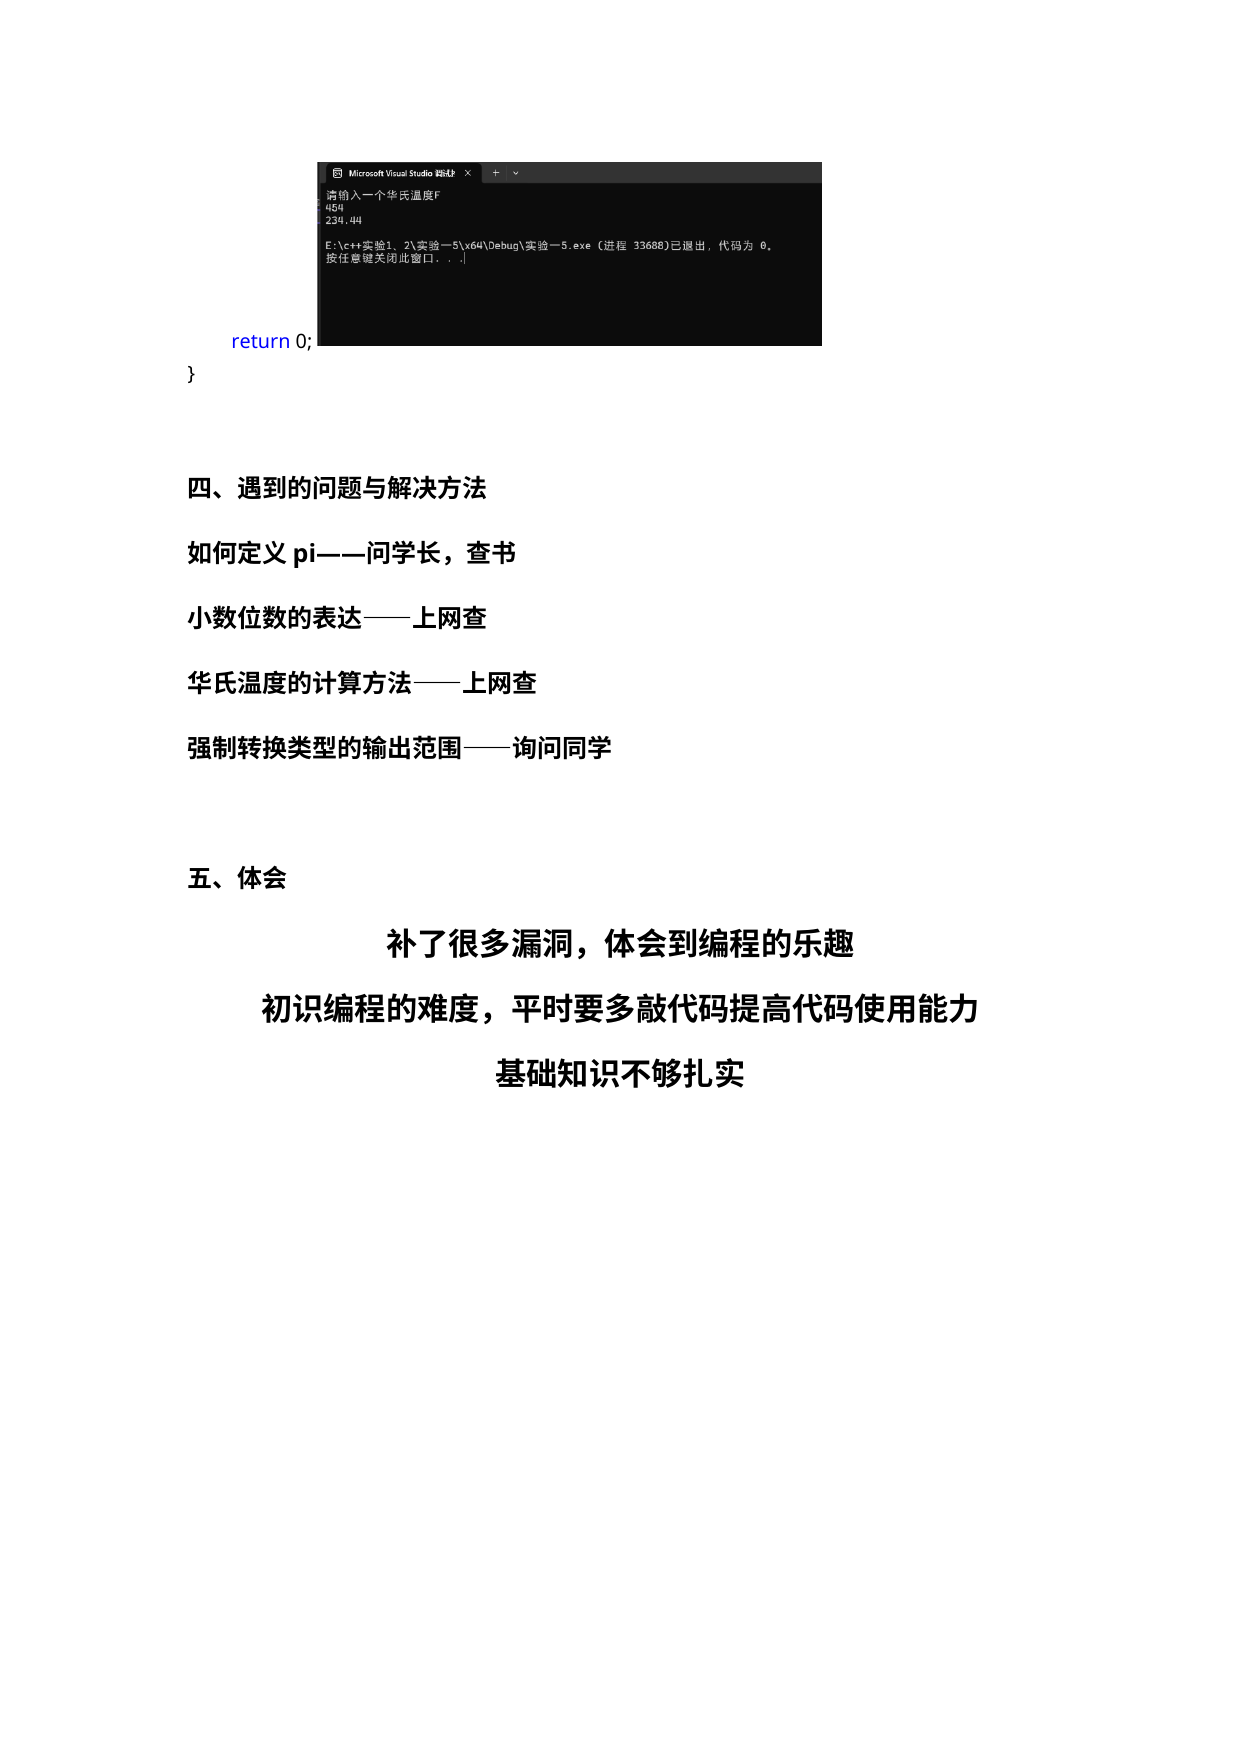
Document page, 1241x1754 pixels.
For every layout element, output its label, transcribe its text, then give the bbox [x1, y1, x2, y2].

text 华氏温度的计算方法——上网查 [187, 649, 1053, 714]
text 补了很多漏洞，体会到编程的乐趣 [187, 909, 1053, 974]
text 四、遇到的问题与解决方法 [187, 454, 1053, 519]
text 如何定义pi——问学长，查书 [187, 519, 1053, 584]
text 强制转换类型的输出范围——询问同学 [187, 714, 1053, 779]
text 五、体会 [187, 844, 1053, 909]
text 初识编程的难度，平时要多敲代码提高代码使用能力 [187, 974, 1053, 1039]
text 小数位数的表达——上网查 [187, 584, 1053, 649]
picture [317, 162, 822, 346]
text } [187, 357, 1053, 389]
text 基础知识不够扎实 [187, 1039, 1053, 1104]
